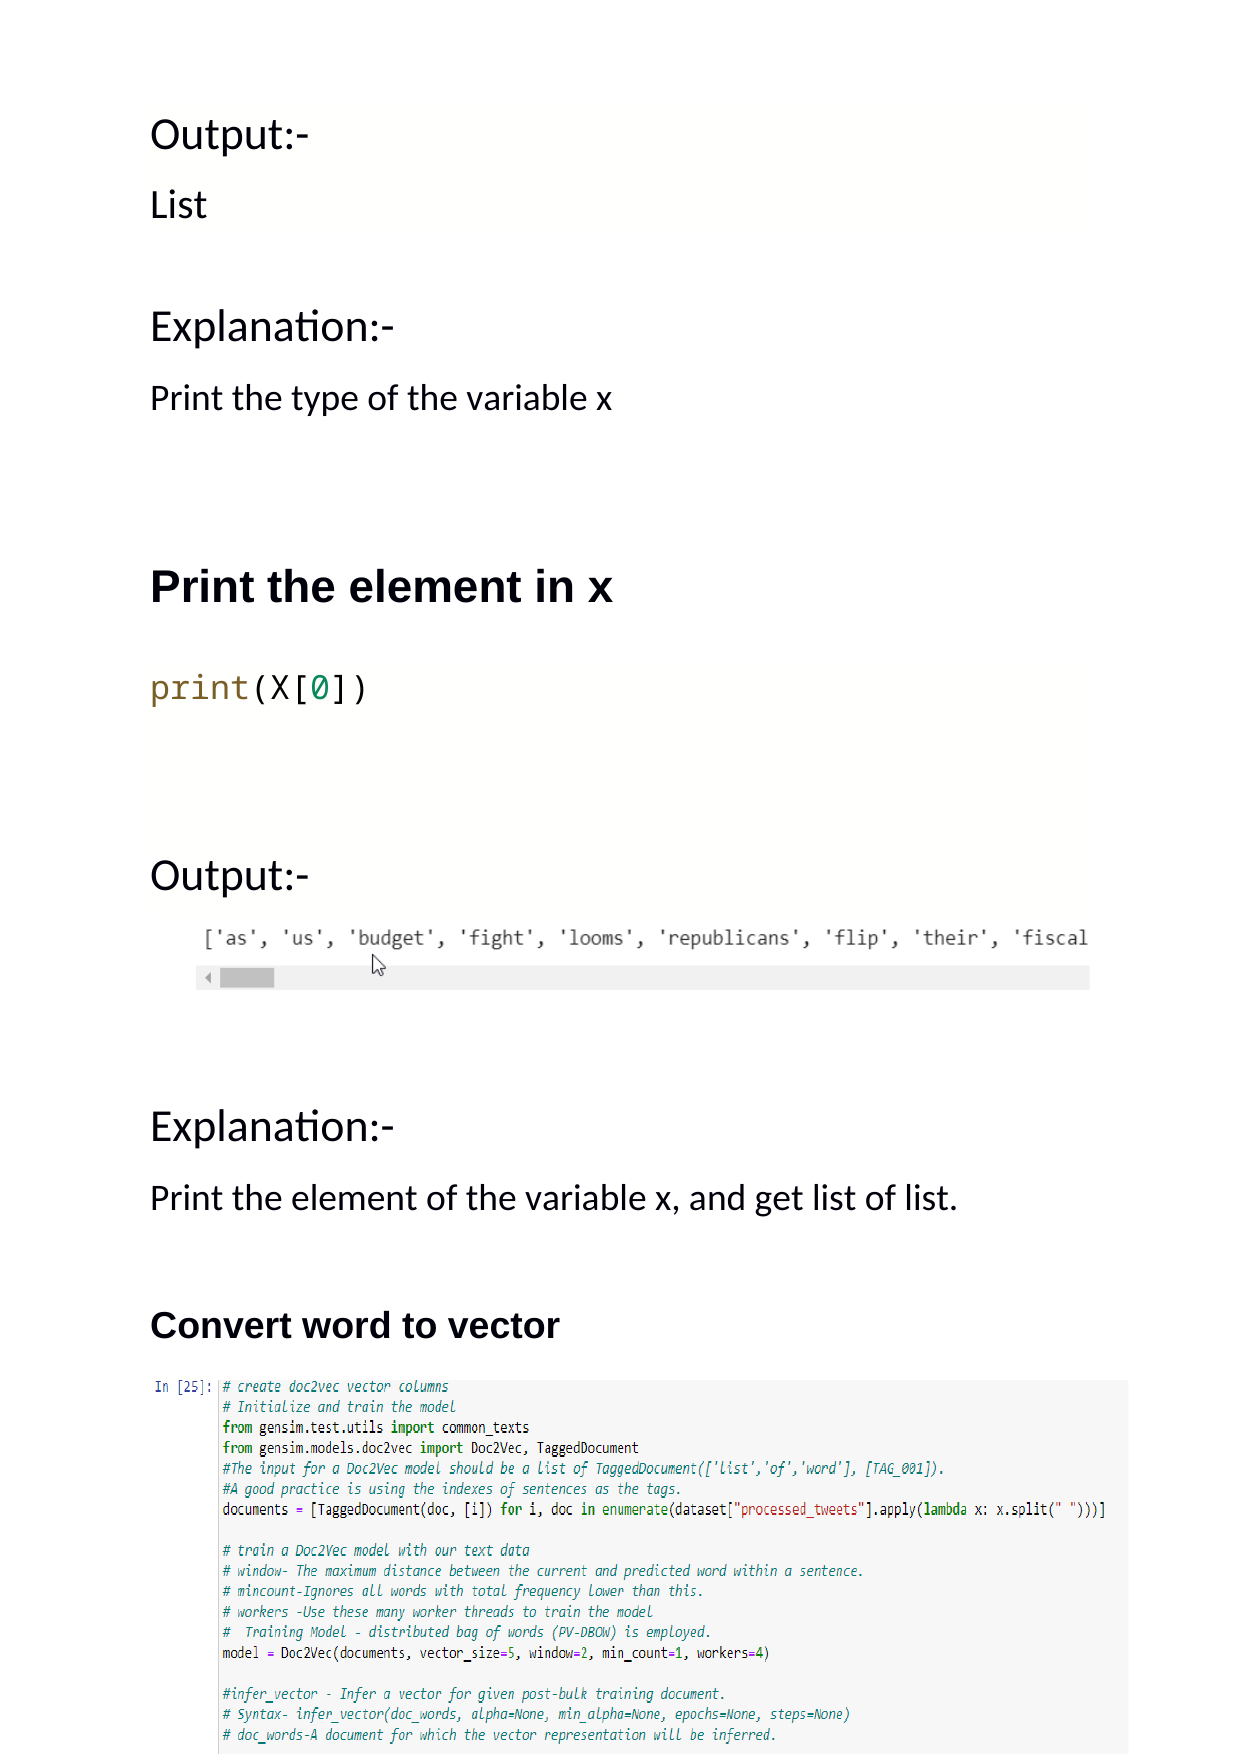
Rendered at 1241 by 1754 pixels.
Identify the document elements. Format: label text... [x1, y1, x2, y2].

text Convert word to vector [150, 1304, 1090, 1347]
text Explanation:- [150, 1097, 1090, 1153]
text Print the element of the variable x, and get list of list. [150, 1174, 1090, 1220]
text Print the type of the variable x [150, 374, 1090, 419]
text Print the element in x [150, 560, 1090, 613]
text List [150, 178, 1090, 228]
text Output:- [150, 105, 1090, 161]
text print(X[0]) [150, 663, 1090, 709]
text Explanation:- [150, 297, 1090, 353]
text Output:- [150, 846, 1090, 902]
picture [150, 918, 1090, 1004]
picture [148, 1380, 1129, 1754]
